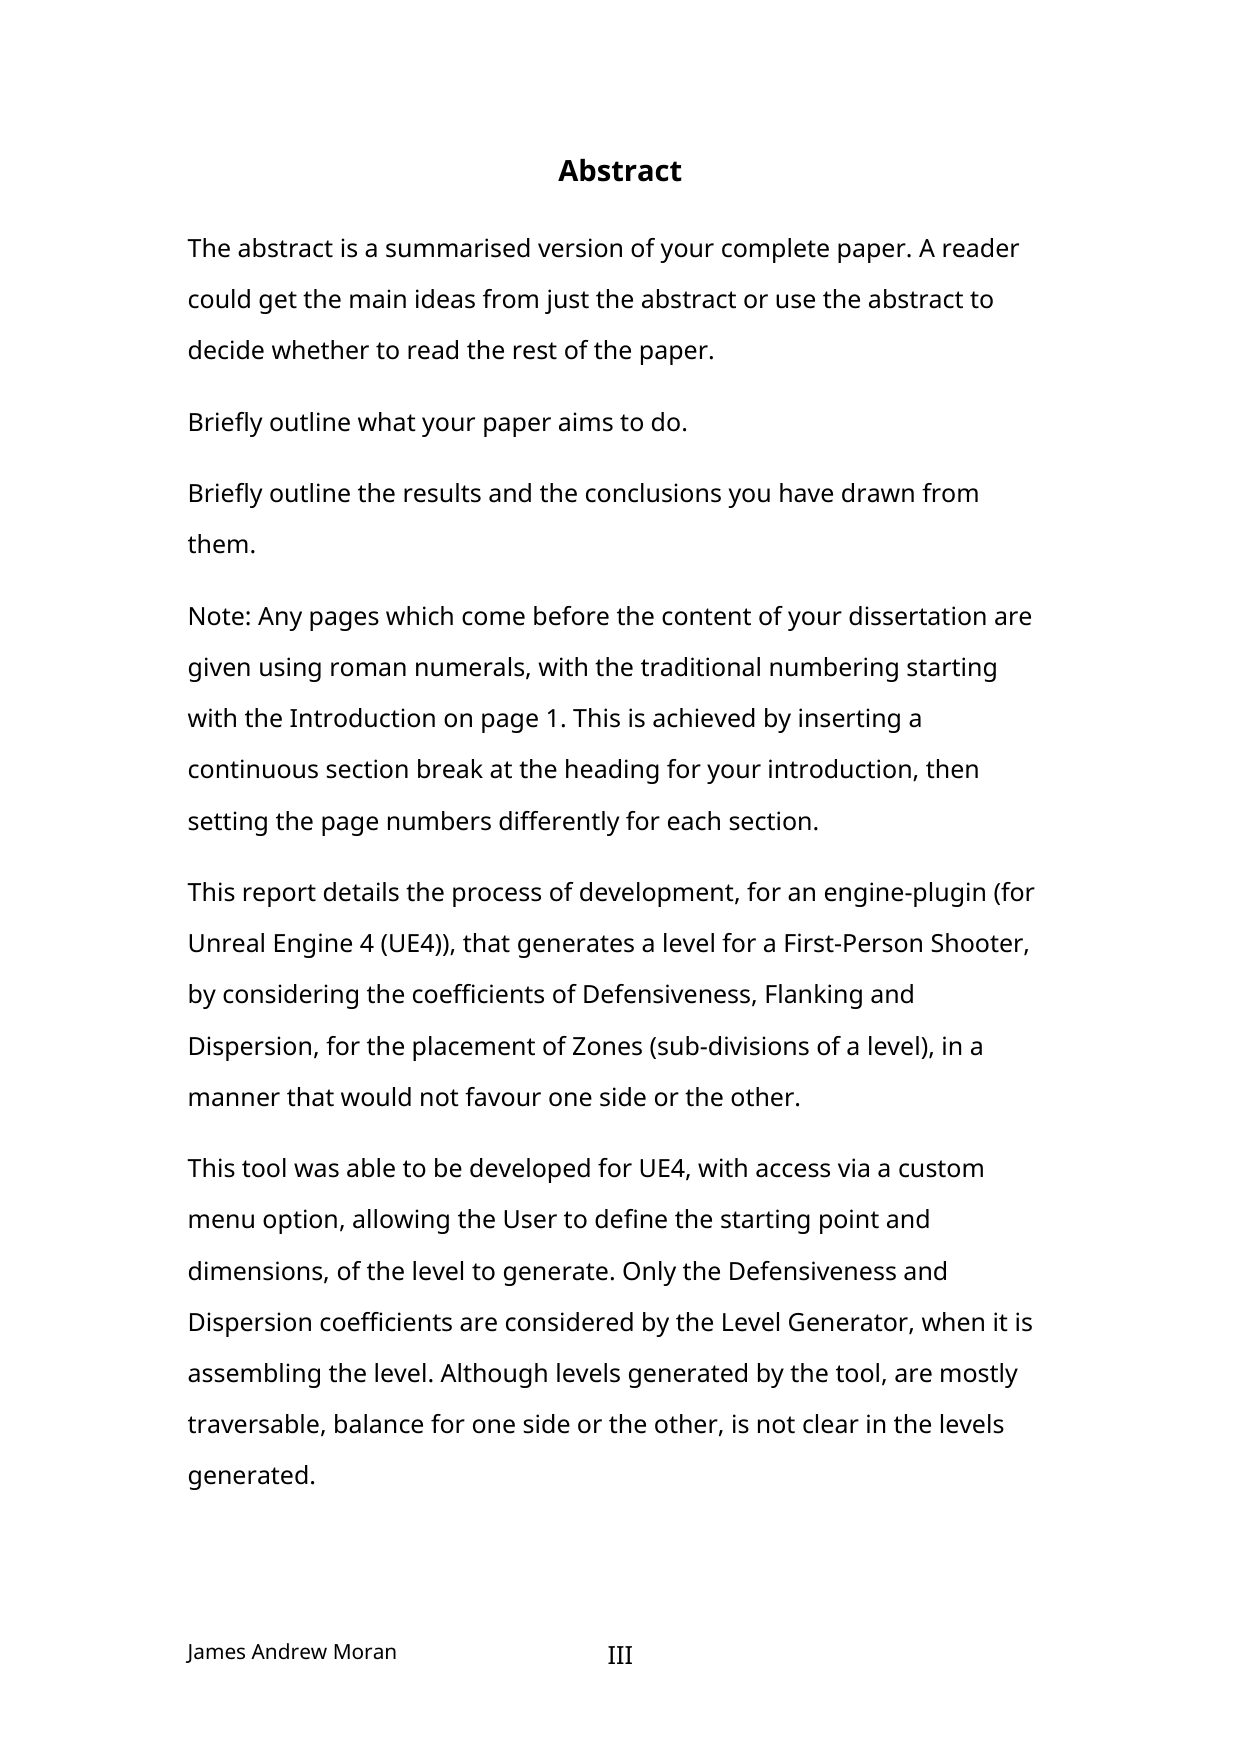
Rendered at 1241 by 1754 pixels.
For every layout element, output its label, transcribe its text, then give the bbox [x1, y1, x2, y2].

text This tool was able to be developed for UE4, with access via a custom menu option, allowing the User to define the starting point and dimensions, of the level to generate. Only the Defensiveness and Dispersion coefficients are considered by the Level Generator, when it is assembling the level. Although levels generated by the tool, are mostly traversable, balance for one side or the other, is not clear in the levels generated. [187, 1151, 1053, 1491]
text Briefly outline what your paper aims to do. [187, 404, 1053, 438]
text Briefly outline the results and the conclusions you have drawn from them. [187, 476, 1053, 561]
text Note: Any pages which come before the content of your dissertation are given using roman numerals, with the traditional numbering starting with the Introduction on page 1. This is achieved by inserting a continuous section break at the heading for your introduction, then setting the page numbers differently for each section. [187, 599, 1053, 837]
text The abstract is a summarised version of your complete paper. A reader could get the main ideas from just the abstract or use the abstract to decide whether to read the rest of the paper. [187, 230, 1053, 366]
text This report details the process of development, for an engine-plugin (for Unreal Engine 4 (UE4)), that generates a level for a First-Person Shooter, by considering the coefficients of Defensiveness, Flanking and Dispersion, for the placement of Zones (sub-divisions of a level), in a manner that would not favour one side or the other. [187, 875, 1053, 1113]
subtitle Abstract [187, 150, 1053, 190]
